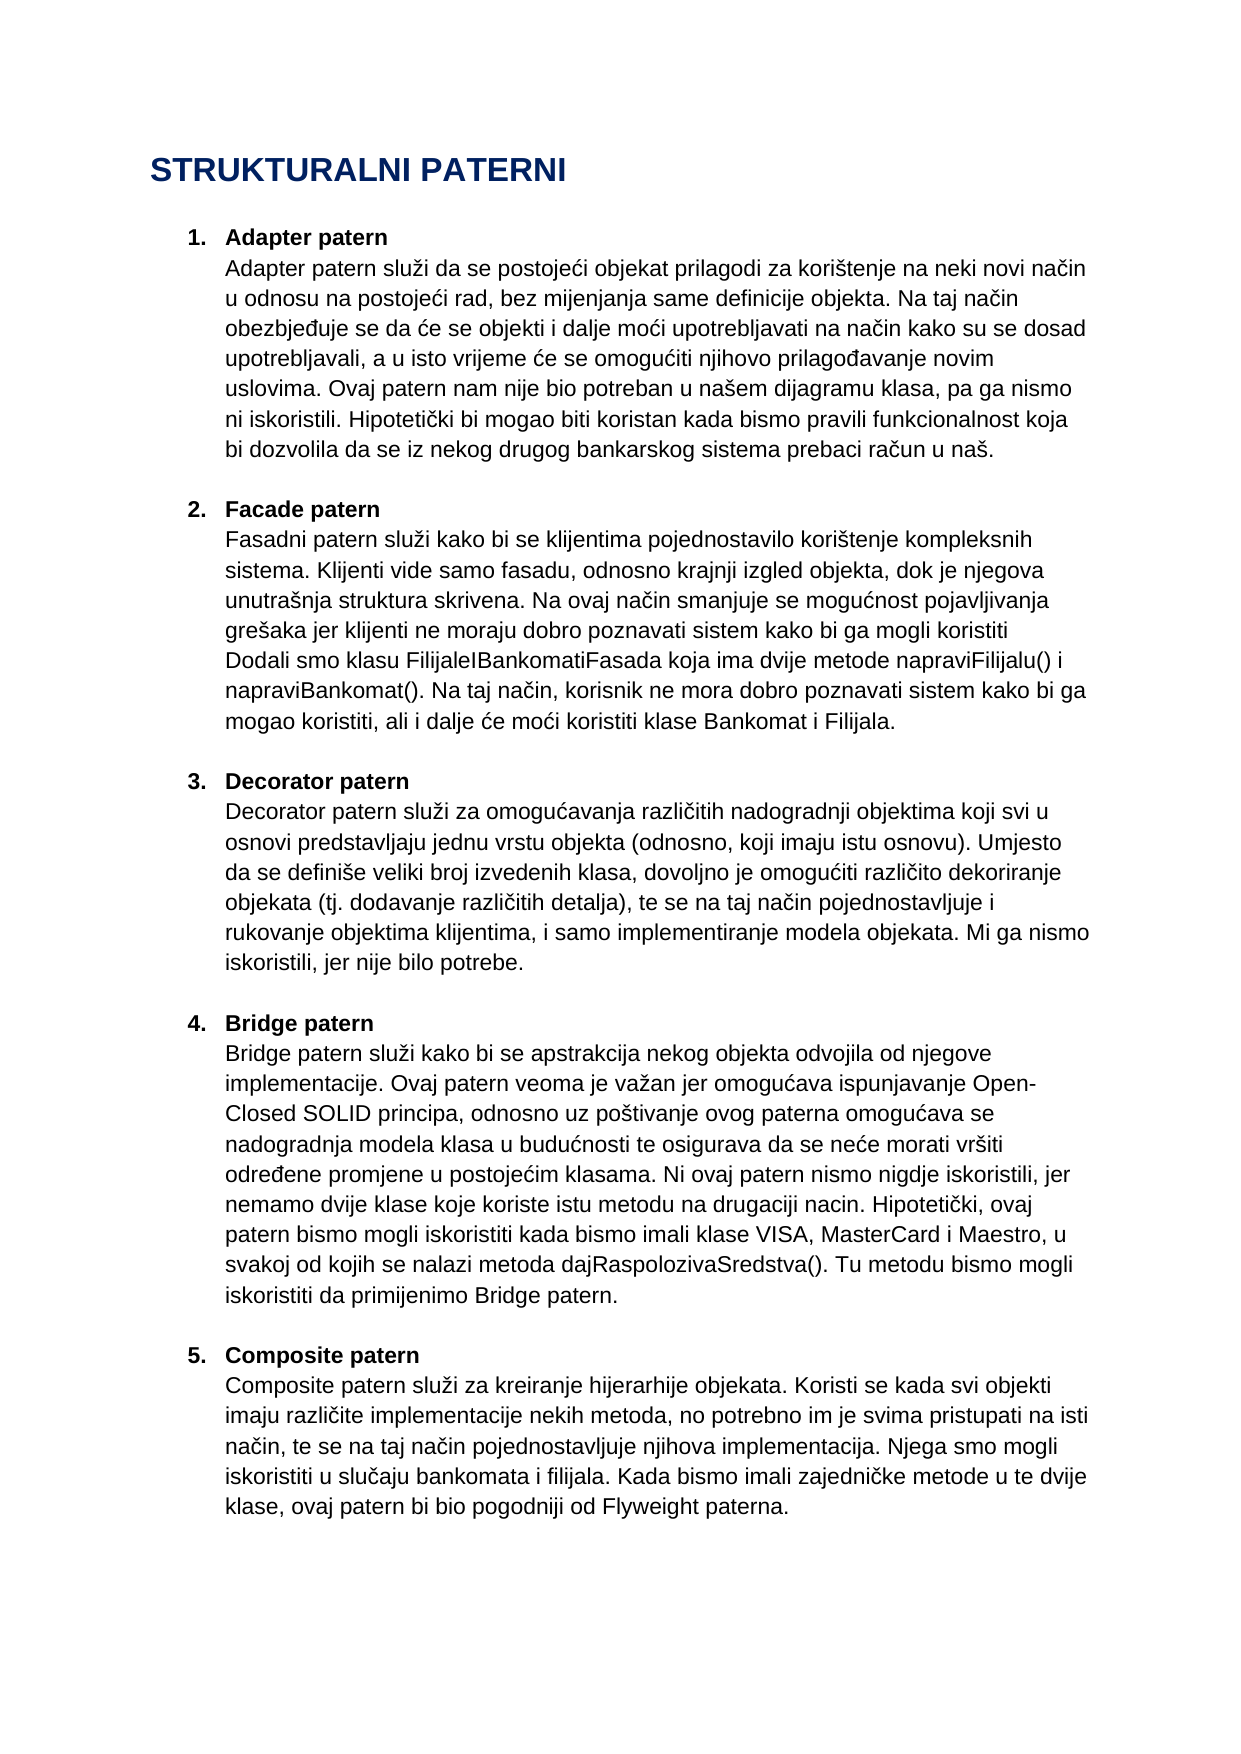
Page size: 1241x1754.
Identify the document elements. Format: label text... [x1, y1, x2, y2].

list Facade patern [187, 496, 1090, 523]
text Bridge patern služi kako bi se apstrakcija nekog objekta odvojila od njegove implementacije. Ovaj patern veoma je važan jer omogućava ispunjavanje Open-Closed SOLID principa, odnosno uz poštivanje ovog paterna omogućava se nadogradnja modela klasa u budućnosti te osigurava da se neće morati vršiti određene promjene u postojećim klasama. Ni ovaj patern nismo nigdje iskoristili, jer nemamo dvije klase koje koriste istu metodu na drugaciji nacin. Hipotetički, ovaj patern bismo mogli iskoristiti kada bismo imali klase VISA, MasterCard i Maestro, u svakoj od kojih se nalazi metoda dajRaspolozivaSredstva(). Tu metodu bismo mogli iskoristiti da primijenimo Bridge patern. [225, 1040, 1090, 1308]
list Bridge patern [187, 1010, 1090, 1036]
text Decorator patern služi za omogućavanja različitih nadogradnji objektima koji svi u osnovi predstavljaju jednu vrstu objekta (odnosno, koji imaju istu osnovu). Umjesto da se definiše veliki broj izvedenih klasa, dovoljno je omogućiti različito dekoriranje objekata (tj. dodavanje različitih detalja), te se na taj način pojednostavljuje i rukovanje objektima klijentima, i samo implementiranje modela objekata. Mi ga nismo iskoristili, jer nije bilo potrebe. [225, 798, 1090, 976]
text Fasadni patern služi kako bi se klijentima pojednostavilo korištenje kompleksnih sistema. Klijenti vide samo fasadu, odnosno krajnji izgled objekta, dok je njegova unutrašnja struktura skrivena. Na ovaj način smanjuje se mogućnost pojavljivanja grešaka jer klijenti ne moraju dobro poznavati sistem kako bi ga mogli koristiti [225, 526, 1090, 643]
list Adapter patern [187, 224, 1090, 251]
text Adapter patern služi da se postojeći objekat prilagodi za korištenje na neki novi način u odnosu na postojeći rad, bez mijenjanja same definicije objekta. Na taj način obezbjeđuje se da će se objekti i dalje moći upotrebljavati na način kako su se dosad upotrebljavali, a u isto vrijeme će se omogućiti njihovo prilagođavanje novim uslovima. Ovaj patern nam nije bio potreban u našem dijagramu klasa, pa ga nismo ni iskoristili. Hipotetički bi mogao biti koristan kada bismo pravili funkcionalnost koja bi dozvolila da se iz nekog drugog bankarskog sistema prebaci račun u naš. [225, 254, 1090, 462]
list Composite patern [187, 1342, 1090, 1368]
text Composite patern služi za kreiranje hijerarhije objekata. Koristi se kada svi objekti imaju različite implementacije nekih metoda, no potrebno im je svima pristupati na isti način, te se na taj način pojednostavljuje njihova implementacija. Njega smo mogli iskoristiti u slučaju bankomata i filijala. Kada bismo imali zajedničke metode u te dvije klase, ovaj patern bi bio pogodniji od Flyweight paterna. [225, 1372, 1090, 1519]
list Decorator patern [187, 768, 1090, 794]
text STRUKTURALNI PATERNI [150, 150, 1090, 188]
text Dodali smo klasu FilijaleIBankomatiFasada koja ima dvije metode napraviFilijalu() i napraviBankomat(). Na taj način, korisnik ne mora dobro poznavati sistem kako bi ga mogao koristiti, ali i dalje će moći koristiti klase Bankomat i Filijala. [225, 647, 1090, 734]
